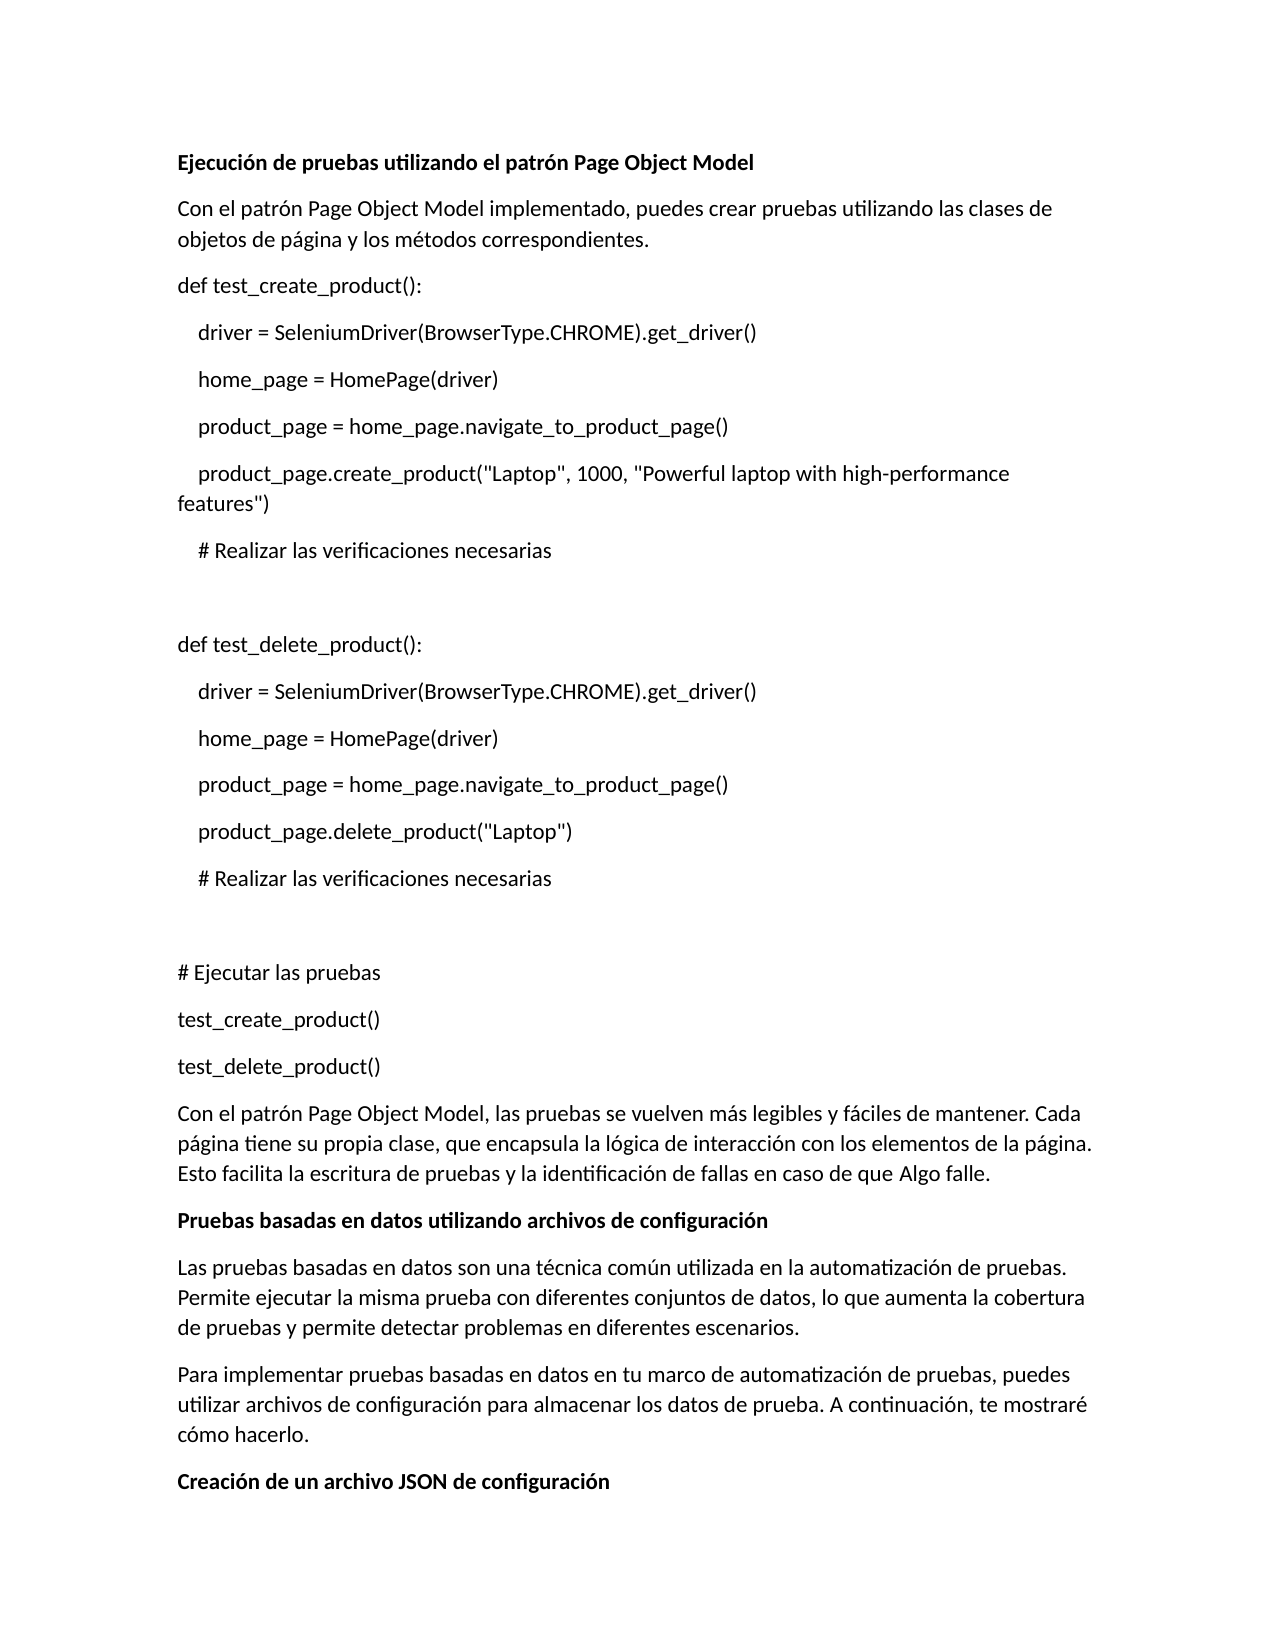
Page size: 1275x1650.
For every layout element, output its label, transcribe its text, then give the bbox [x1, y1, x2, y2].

text Con el patrón Page Object Model, las pruebas se vuelven más legibles y fáciles de mantener. Cada página tiene su propia clase, que encapsula la lógica de interacción con los elementos de la página. Esto facilita la escritura de pruebas y la identificación de fallas en caso de que Algo falle. [177, 1099, 1098, 1187]
text Con el patrón Page Object Model implementado, puedes crear pruebas utilizando las clases de objetos de página y los métodos correspondientes. [177, 194, 1098, 253]
text home_page = HomePage(driver) [177, 365, 1098, 393]
text home_page = HomePage(driver) [177, 724, 1098, 752]
text # Realizar las verificaciones necesarias [177, 864, 1098, 892]
text # Realizar las verificaciones necesarias [177, 536, 1098, 564]
text def test_delete_product(): [177, 630, 1098, 658]
text product_page = home_page.navigate_to_product_page() [177, 412, 1098, 440]
text Pruebas basadas en datos utilizando archivos de configuración [177, 1206, 1098, 1234]
text Las pruebas basadas en datos son una técnica común utilizada en la automatización de pruebas. Permite ejecutar la misma prueba con diferentes conjuntos de datos, lo que aumenta la cobertura de pruebas y permite detectar problemas en diferentes escenarios. [177, 1253, 1098, 1341]
text product_page.create_product("Laptop", 1000, "Powerful laptop with high-performance features") [177, 459, 1098, 517]
text test_delete_product() [177, 1052, 1098, 1080]
text Creación de un archivo JSON de configuración [177, 1467, 1098, 1495]
text # Ejecutar las pruebas [177, 958, 1098, 986]
text test_create_product() [177, 1005, 1098, 1033]
text driver = SeleniumDriver(BrowserType.CHROME).get_driver() [177, 318, 1098, 346]
text Para implementar pruebas basadas en datos en tu marco de automatización de pruebas, puedes utilizar archivos de configuración para almacenar los datos de prueba. A continuación, te mostraré cómo hacerlo. [177, 1360, 1098, 1448]
text def test_create_product(): [177, 272, 1098, 299]
text driver = SeleniumDriver(BrowserType.CHROME).get_driver() [177, 677, 1098, 705]
text product_page.delete_product("Laptop") [177, 817, 1098, 845]
text product_page = home_page.navigate_to_product_page() [177, 771, 1098, 798]
text Ejecución de pruebas utilizando el patrón Page Object Model [177, 148, 1098, 176]
